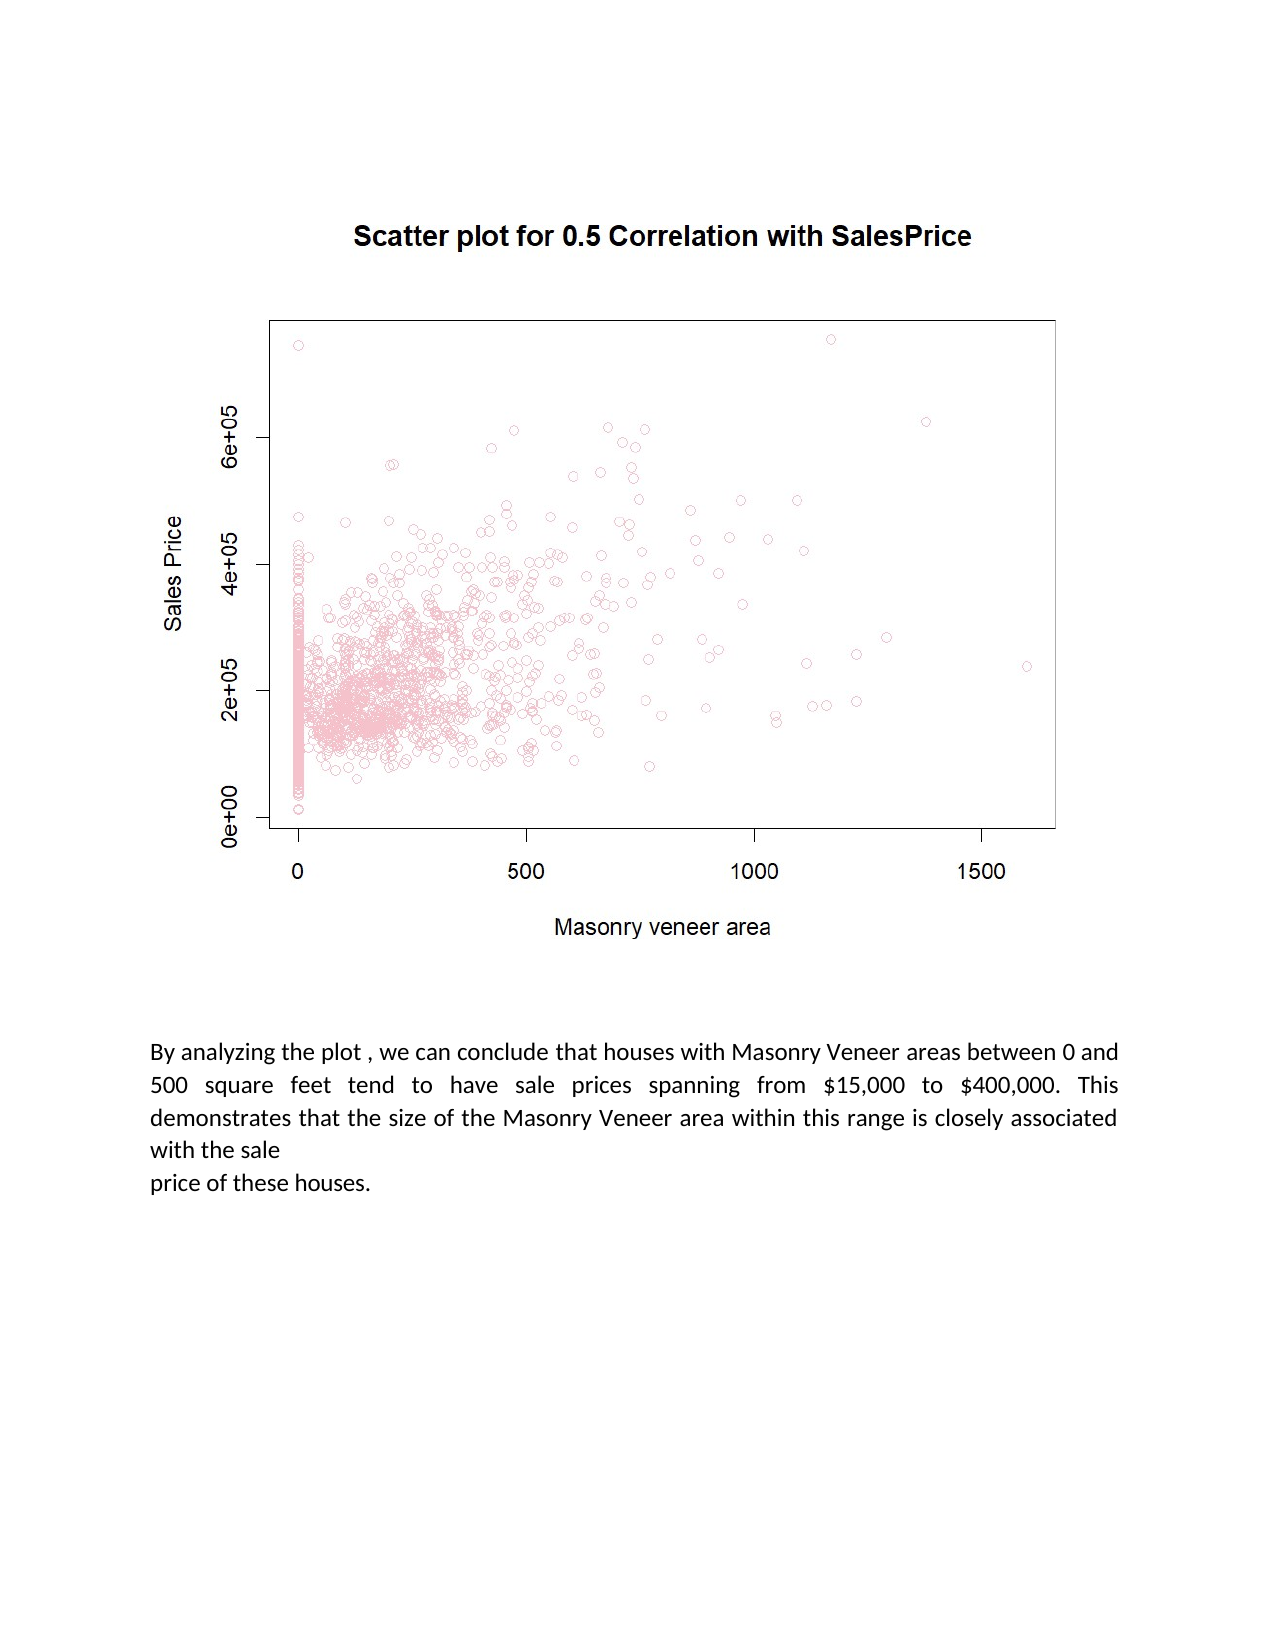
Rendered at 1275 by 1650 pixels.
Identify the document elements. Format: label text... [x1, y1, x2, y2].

picture [163, 225, 1056, 939]
text price of these houses. [150, 1168, 1173, 1198]
text By analyzing the plot , we can conclude that houses with Masonry Veneer areas between 0 and 500 square feet tend to have sale prices spanning from $15,000 to $400,000. This demonstrates that the size of the Masonry Veneer area within this range is closely associated with the sale [150, 1036, 1119, 1165]
